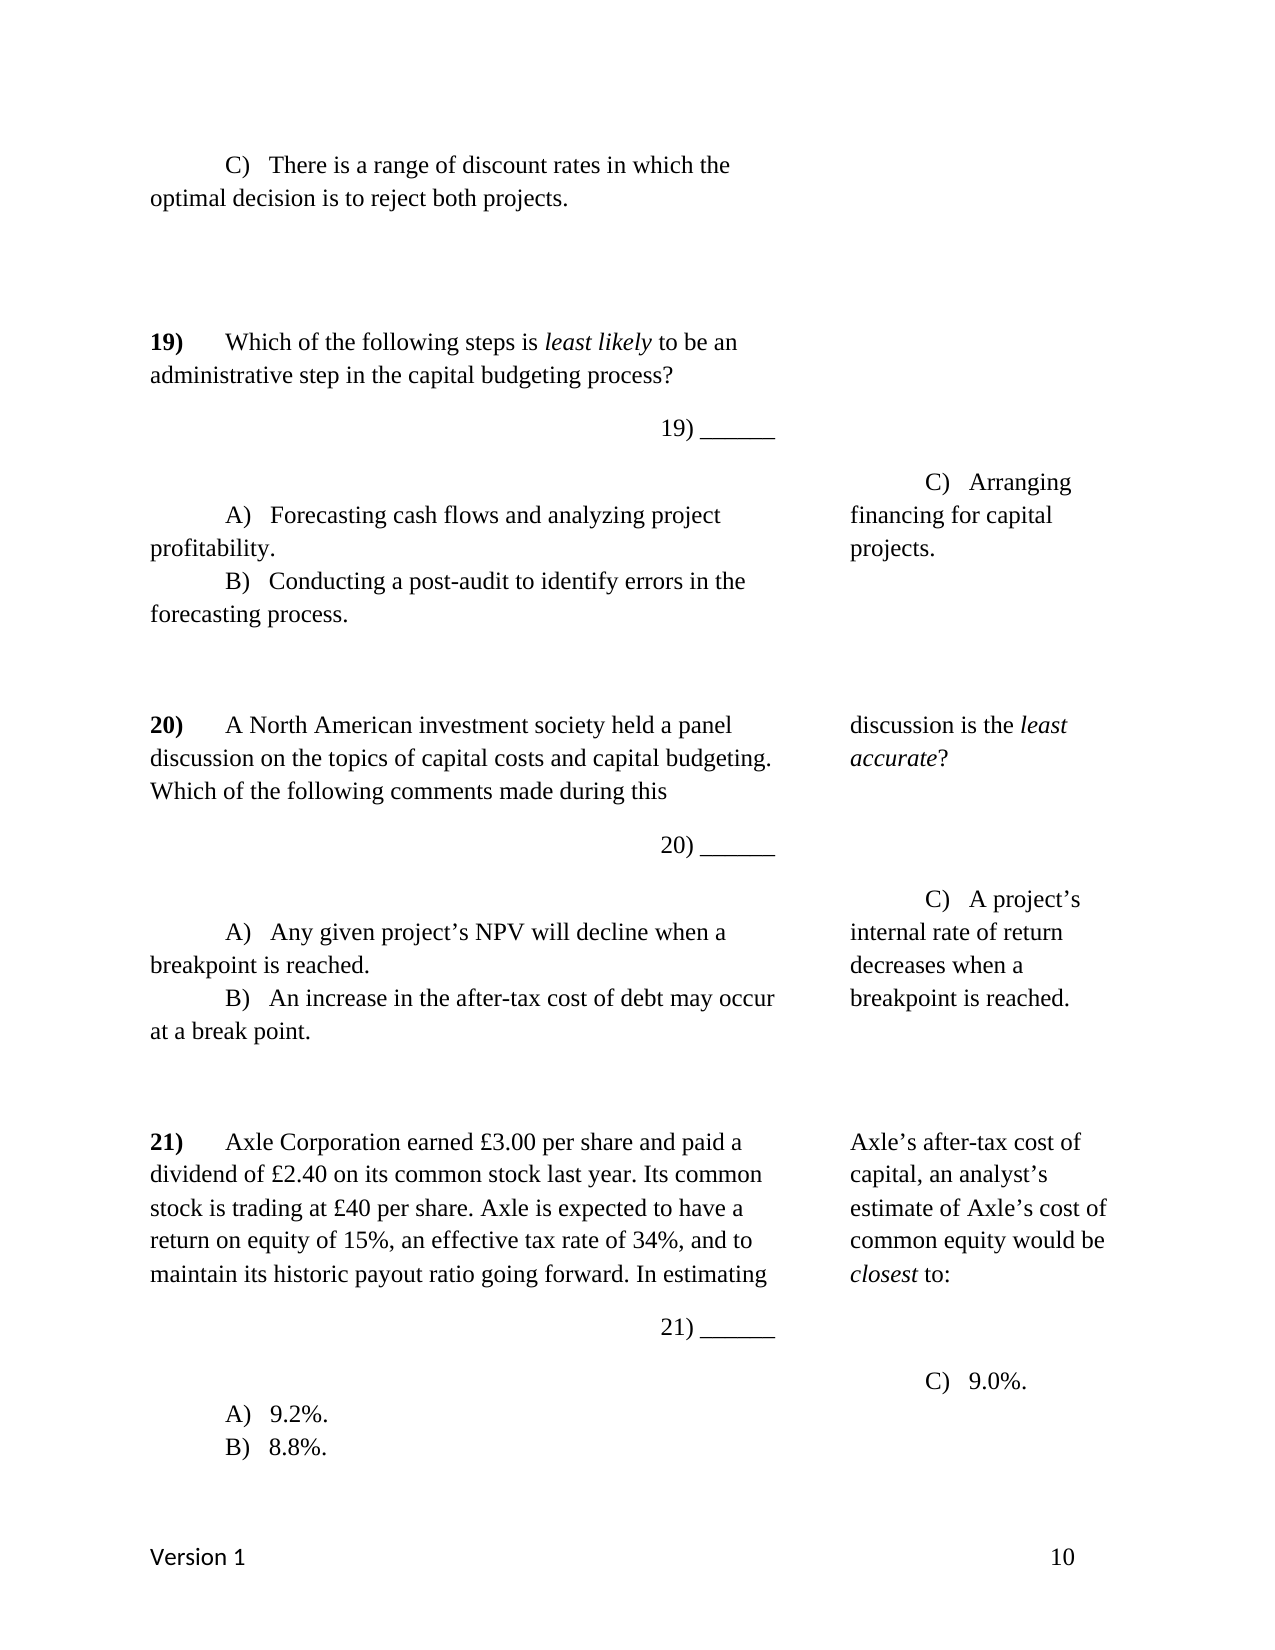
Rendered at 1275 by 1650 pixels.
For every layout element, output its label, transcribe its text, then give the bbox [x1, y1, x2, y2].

text 21) Axle Corporation earned £3.00 per share and paid a dividend of £2.40 on its common stock last year. Its common stock is trading at £40 per share. Axle is expected to have a return on equity of 15%, an effective tax rate of 34%, and to maintain its historic payout ratio going forward. In estimating Axle’s after-tax cost of capital, an analyst’s estimate of Axle’s cost of common equity would be closest to: [150, 1127, 775, 1287]
text 20) A North American investment society held a panel discussion on the topics of capital costs and capital budgeting. Which of the following comments made during this discussion is the least accurate? [150, 710, 775, 805]
text A) 9.2%. B) 8.8%. C) 9.0%. [150, 1366, 775, 1461]
text 20) A North American investment society held a panel discussion on the topics of capital costs and capital budgeting. Which of the following comments made during this discussion is the least accurate? [850, 710, 1125, 772]
text 21) ______ [150, 1312, 775, 1341]
text 21) Axle Corporation earned £3.00 per share and paid a dividend of £2.40 on its common stock last year. Its common stock is trading at £40 per share. Axle is expected to have a return on equity of 15%, an effective tax rate of 34%, and to maintain its historic payout ratio going forward. In estimating Axle’s after-tax cost of capital, an analyst’s estimate of Axle’s cost of common equity would be closest to: [850, 1127, 1125, 1287]
text A) Any given project’s NPV will decline when a breakpoint is reached. B) An increase in the after-tax cost of debt may occur at a break point. C) A project’s internal rate of return decreases when a breakpoint is reached. [850, 884, 1125, 1045]
text 19) ______ [150, 413, 775, 442]
text A) Any given project’s NPV will decline when a breakpoint is reached. B) An increase in the after-tax cost of debt may occur at a break point. C) A project’s internal rate of return decreases when a breakpoint is reached. [150, 884, 775, 1045]
text A) Forecasting cash flows and analyzing project profitability. B) Conducting a post-audit to identify errors in the forecasting process. C) Arranging financing for capital projects. [850, 467, 1125, 595]
text 19) Which of the following steps is least likely to be an administrative step in the capital budgeting process? [150, 327, 775, 388]
text 20) ______ [150, 830, 775, 859]
text A) Forecasting cash flows and analyzing project profitability. B) Conducting a post-audit to identify errors in the forecasting process. C) Arranging financing for capital projects. [150, 467, 775, 628]
text A) 9.2%. B) 8.8%. C) 9.0%. [850, 1366, 1125, 1428]
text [150, 150, 775, 245]
